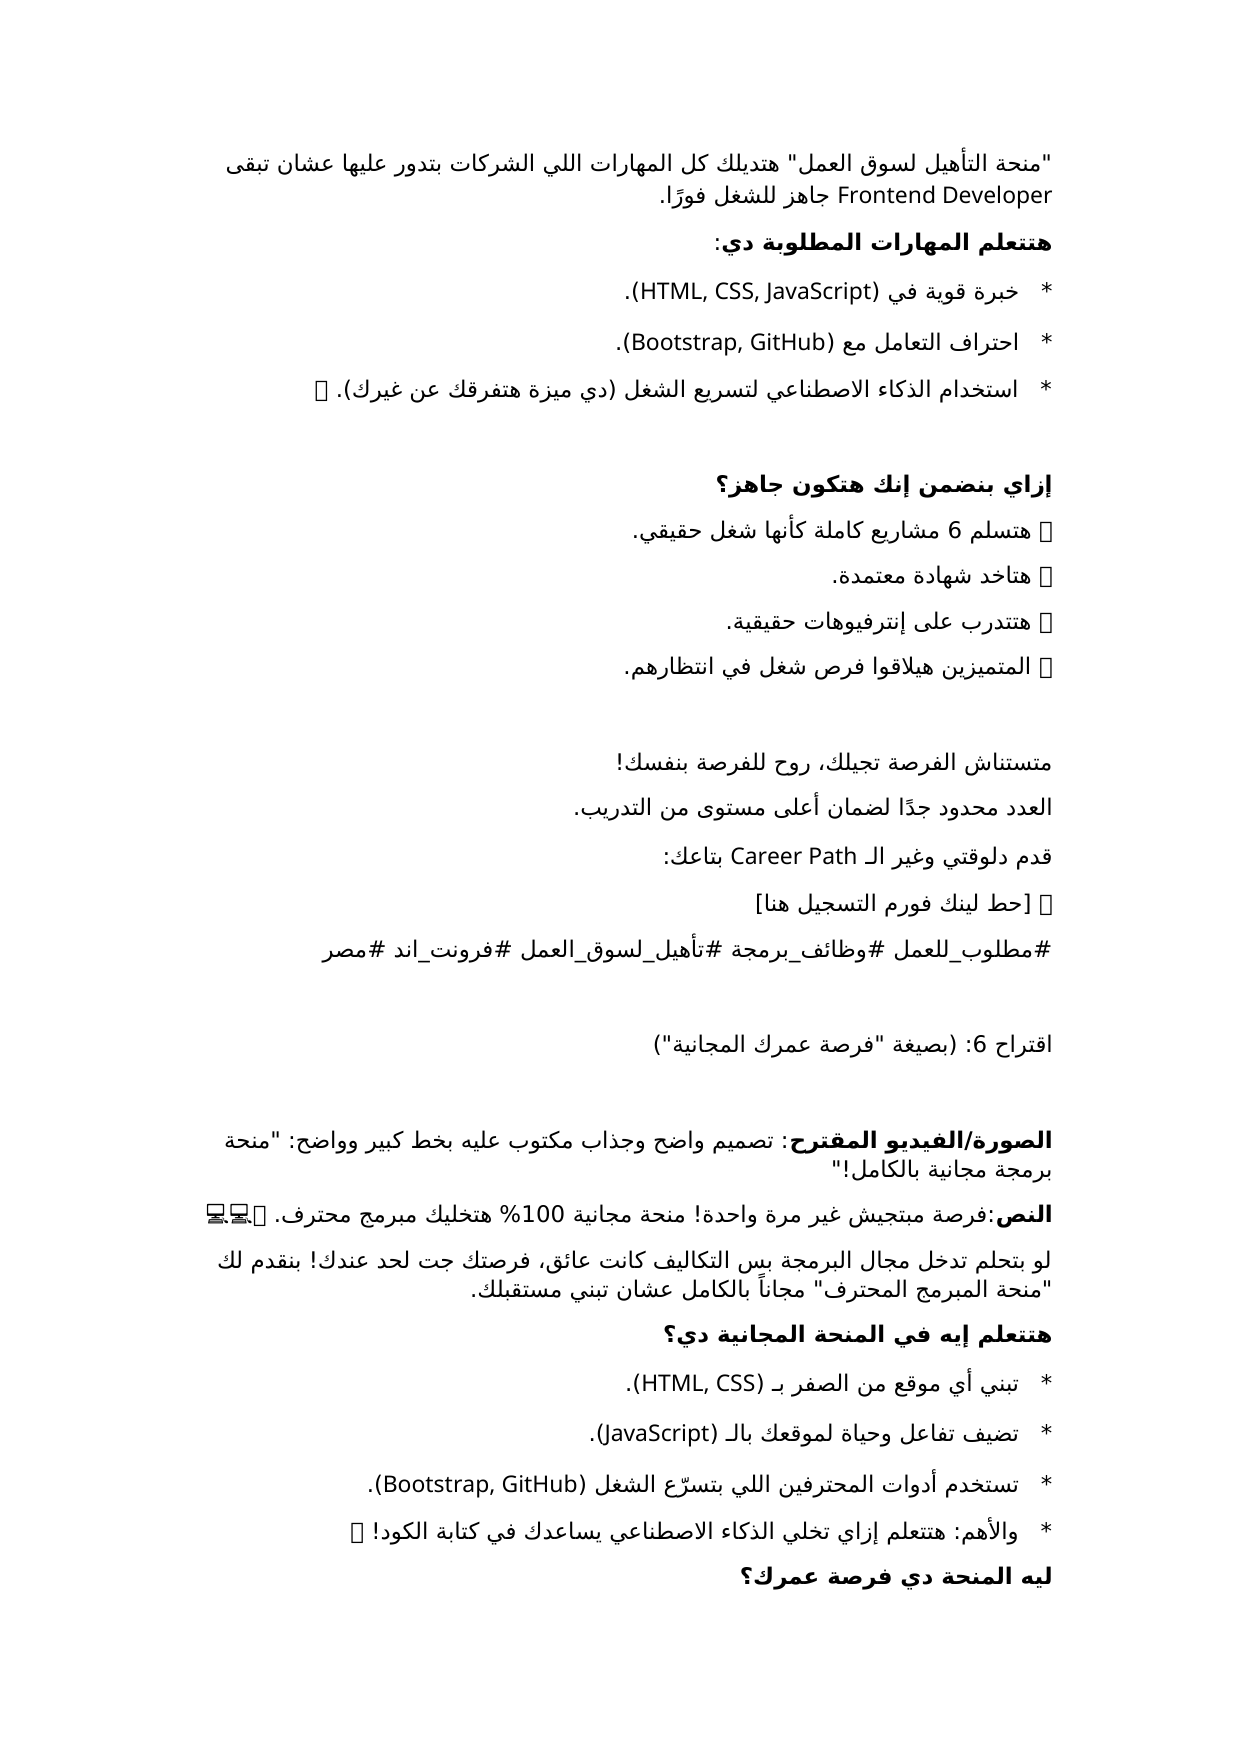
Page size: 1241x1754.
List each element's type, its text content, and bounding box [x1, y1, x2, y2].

text * تبني أي موقع من الصفر بـ (HTML, CSS). [187, 1367, 1053, 1398]
text "منحة التأهيل لسوق العمل" هتديلك كل المهارات اللي الشركات بتدور عليها عشان تبقى Frontend Developer جاهز للشغل فورًا. [187, 150, 1053, 210]
text إزاي بنضمن إنك هتكون جاهز؟ [187, 472, 1053, 498]
text * والأهم: هتتعلم إزاي تخلي الذكاء الاصطناعي يساعدك في كتابة الكود! 🤖 [187, 1518, 1053, 1544]
text #مطلوب_للعمل #وظائف_برمجة #تأهيل_لسوق_العمل #فرونت_اند #مصر [187, 936, 1053, 962]
text ✅ هتتدرب على إنترفيوهات حقيقية. [187, 608, 1053, 634]
text هتتعلم المهارات المطلوبة دي: [187, 229, 1053, 256]
text * تستخدم أدوات المحترفين اللي بتسرّع الشغل (Bootstrap, GitHub). [187, 1467, 1053, 1499]
text 🔗 [حط لينك فورم التسجيل هنا] [187, 890, 1053, 917]
text النص:فرصة مبتجيش غير مرة واحدة! منحة مجانية 100% هتخليك مبرمج محترف. 👨‍💻👩‍💻 [187, 1202, 1053, 1228]
text ✅ المتميزين هيلاقوا فرص شغل في انتظارهم. [187, 653, 1053, 680]
text * تضيف تفاعل وحياة لموقعك بالـ (JavaScript). [187, 1417, 1053, 1448]
text الصورة/الفيديو المقترح: تصميم واضح وجذاب مكتوب عليه بخط كبير وواضح: "منحة برمجة مجانية بالكامل!" [187, 1127, 1053, 1183]
text متستناش الفرصة تجيلك، روح للفرصة بنفسك! [187, 749, 1053, 776]
text العدد محدود جدًا لضمان أعلى مستوى من التدريب. [187, 794, 1053, 821]
text اقتراح 6: (بصيغة "فرصة عمرك المجانية") [187, 1032, 1053, 1058]
text ✅ هتسلم 6 مشاريع كاملة كأنها شغل حقيقي. [187, 517, 1053, 544]
text ليه المنحة دي فرصة عمرك؟ [187, 1563, 1053, 1590]
text هتتعلم إيه في المنحة المجانية دي؟ [187, 1321, 1053, 1348]
text * احتراف التعامل مع (Bootstrap, GitHub). [187, 325, 1053, 357]
text ✅ هتاخد شهادة معتمدة. [187, 562, 1053, 589]
text قدم دلوقتي وغير الـ Career Path بتاعك: [187, 840, 1053, 871]
text * خبرة قوية في (HTML, CSS, JavaScript). [187, 275, 1053, 306]
text لو بتحلم تدخل مجال البرمجة بس التكاليف كانت عائق، فرصتك جت لحد عندك! بنقدم لك "منحة المبرمج المحترف" مجاناً بالكامل عشان تبني مستقبلك. [187, 1247, 1053, 1302]
text * استخدام الذكاء الاصطناعي لتسريع الشغل (دي ميزة هتفرقك عن غيرك). 🤖 [187, 376, 1053, 402]
